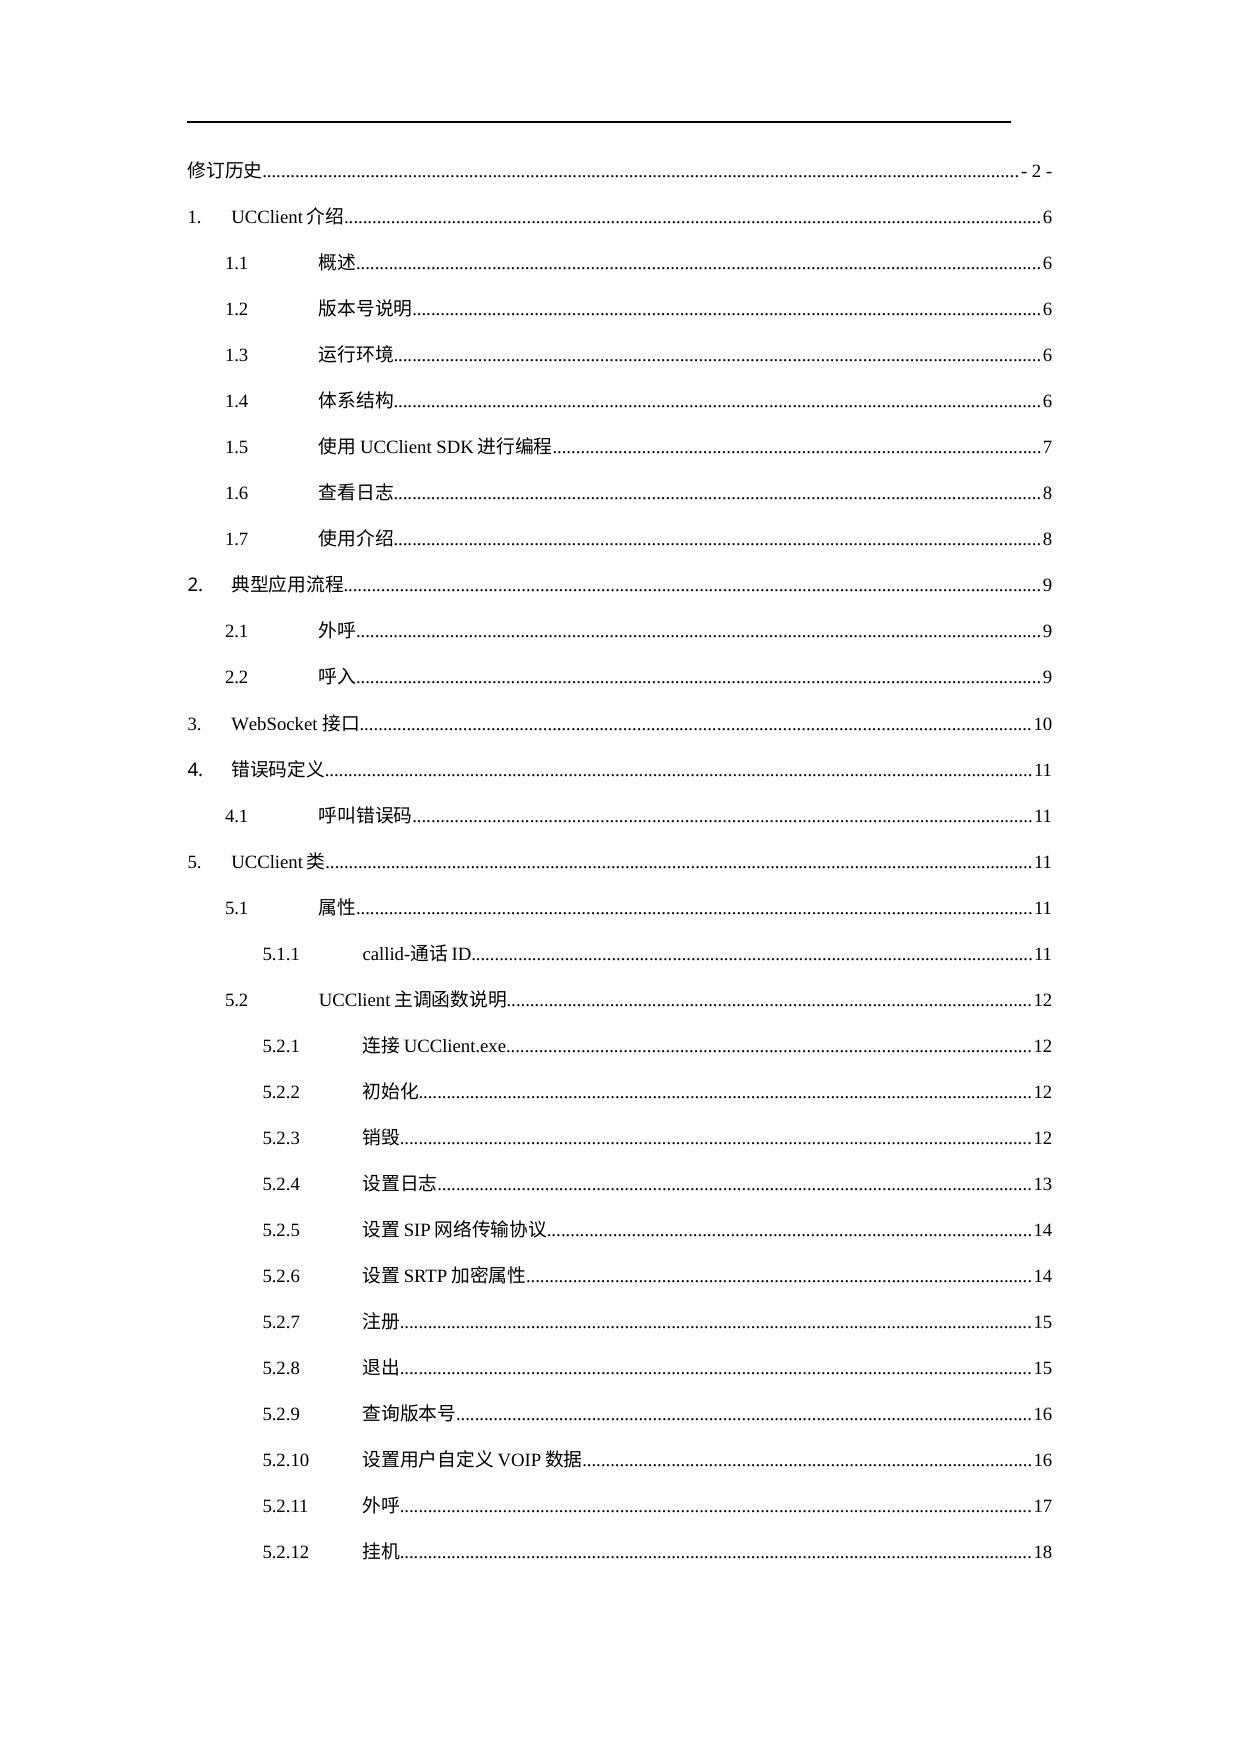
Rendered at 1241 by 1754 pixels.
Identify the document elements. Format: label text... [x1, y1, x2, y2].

text 5.1 属性 11 [225, 890, 1053, 922]
text 5.2.12 挂机 18 [262, 1534, 1053, 1567]
text 5.2.9 查询版本号 16 [262, 1396, 1053, 1429]
text 5.2.1 连接UCClient.exe 12 [262, 1028, 1053, 1060]
text 5.2.2 初始化 12 [262, 1074, 1053, 1106]
text 5.1.1 callid-通话ID 11 [262, 936, 1053, 968]
text 5.2.11 外呼 17 [262, 1488, 1053, 1521]
text 3. WebSocket 接口 10 [187, 706, 1053, 738]
text 1.2 版本号说明 6 [225, 291, 1053, 324]
text 1. UCClient介绍 6 [187, 199, 1053, 232]
text 1.7 使用介绍 8 [225, 521, 1053, 554]
text 2.2 呼入 9 [225, 659, 1053, 692]
text 1.4 体系结构 6 [225, 383, 1053, 416]
text 4. 错误码定义 11 [187, 752, 1053, 784]
text 5.2.7 注册 15 [262, 1304, 1053, 1337]
text 5.2.10 设置用户自定义VOIP数据 16 [262, 1442, 1053, 1475]
text 5.2.6 设置SRTP加密属性 14 [262, 1258, 1053, 1291]
text 1.1 概述 6 [225, 245, 1053, 278]
text 1.5 使用UCClient SDK进行编程 7 [225, 429, 1053, 462]
text 5.2.5 设置SIP网络传输协议 14 [262, 1212, 1053, 1244]
text 2. 典型应用流程 9 [187, 567, 1053, 600]
text 2.1 外呼 9 [225, 613, 1053, 646]
text 5.2.8 退出 15 [262, 1350, 1053, 1383]
text 修订历史 - 2 - [187, 153, 1053, 186]
text 5.2 UCClient主调函数说明 12 [225, 982, 1053, 1014]
text 4.1 呼叫错误码 11 [225, 798, 1053, 830]
text 5.2.3 销毁 12 [262, 1120, 1053, 1152]
text 5.2.4 设置日志 13 [262, 1166, 1053, 1198]
text 1.6 查看日志 8 [225, 475, 1053, 508]
text 1.3 运行环境 6 [225, 337, 1053, 370]
text 5. UCClient类 11 [187, 844, 1053, 876]
